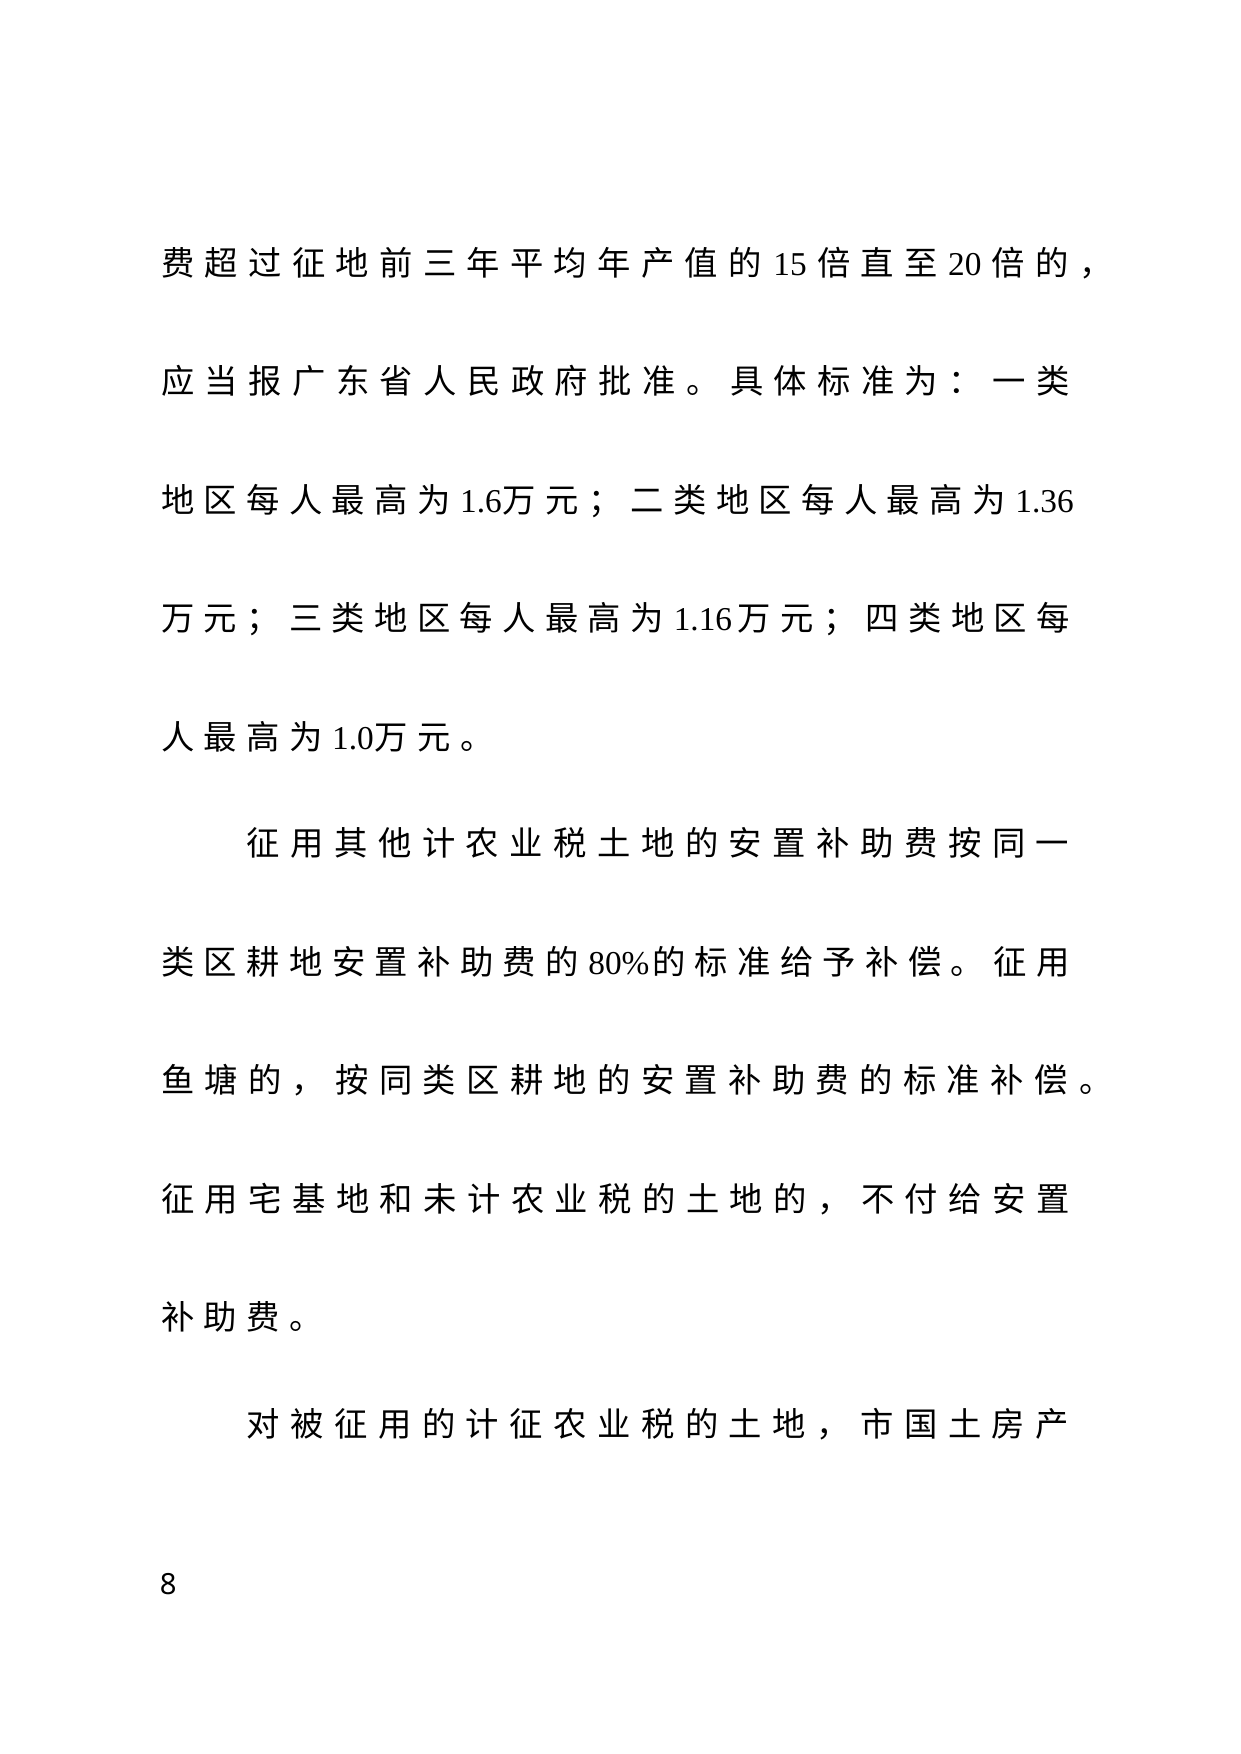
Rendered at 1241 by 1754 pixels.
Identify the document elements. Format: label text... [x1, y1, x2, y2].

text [161, 1374, 1079, 1469]
text 征用其他计农业税土地的安置补助费按同一类区耕地安置补助费的80%的标准给予补偿。征用鱼塘的，按同类区耕地的安置补助费的标准补偿。征用宅基地和未计农业税的土地的，不付给安置补助费。 [161, 794, 1079, 1362]
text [161, 213, 1079, 782]
